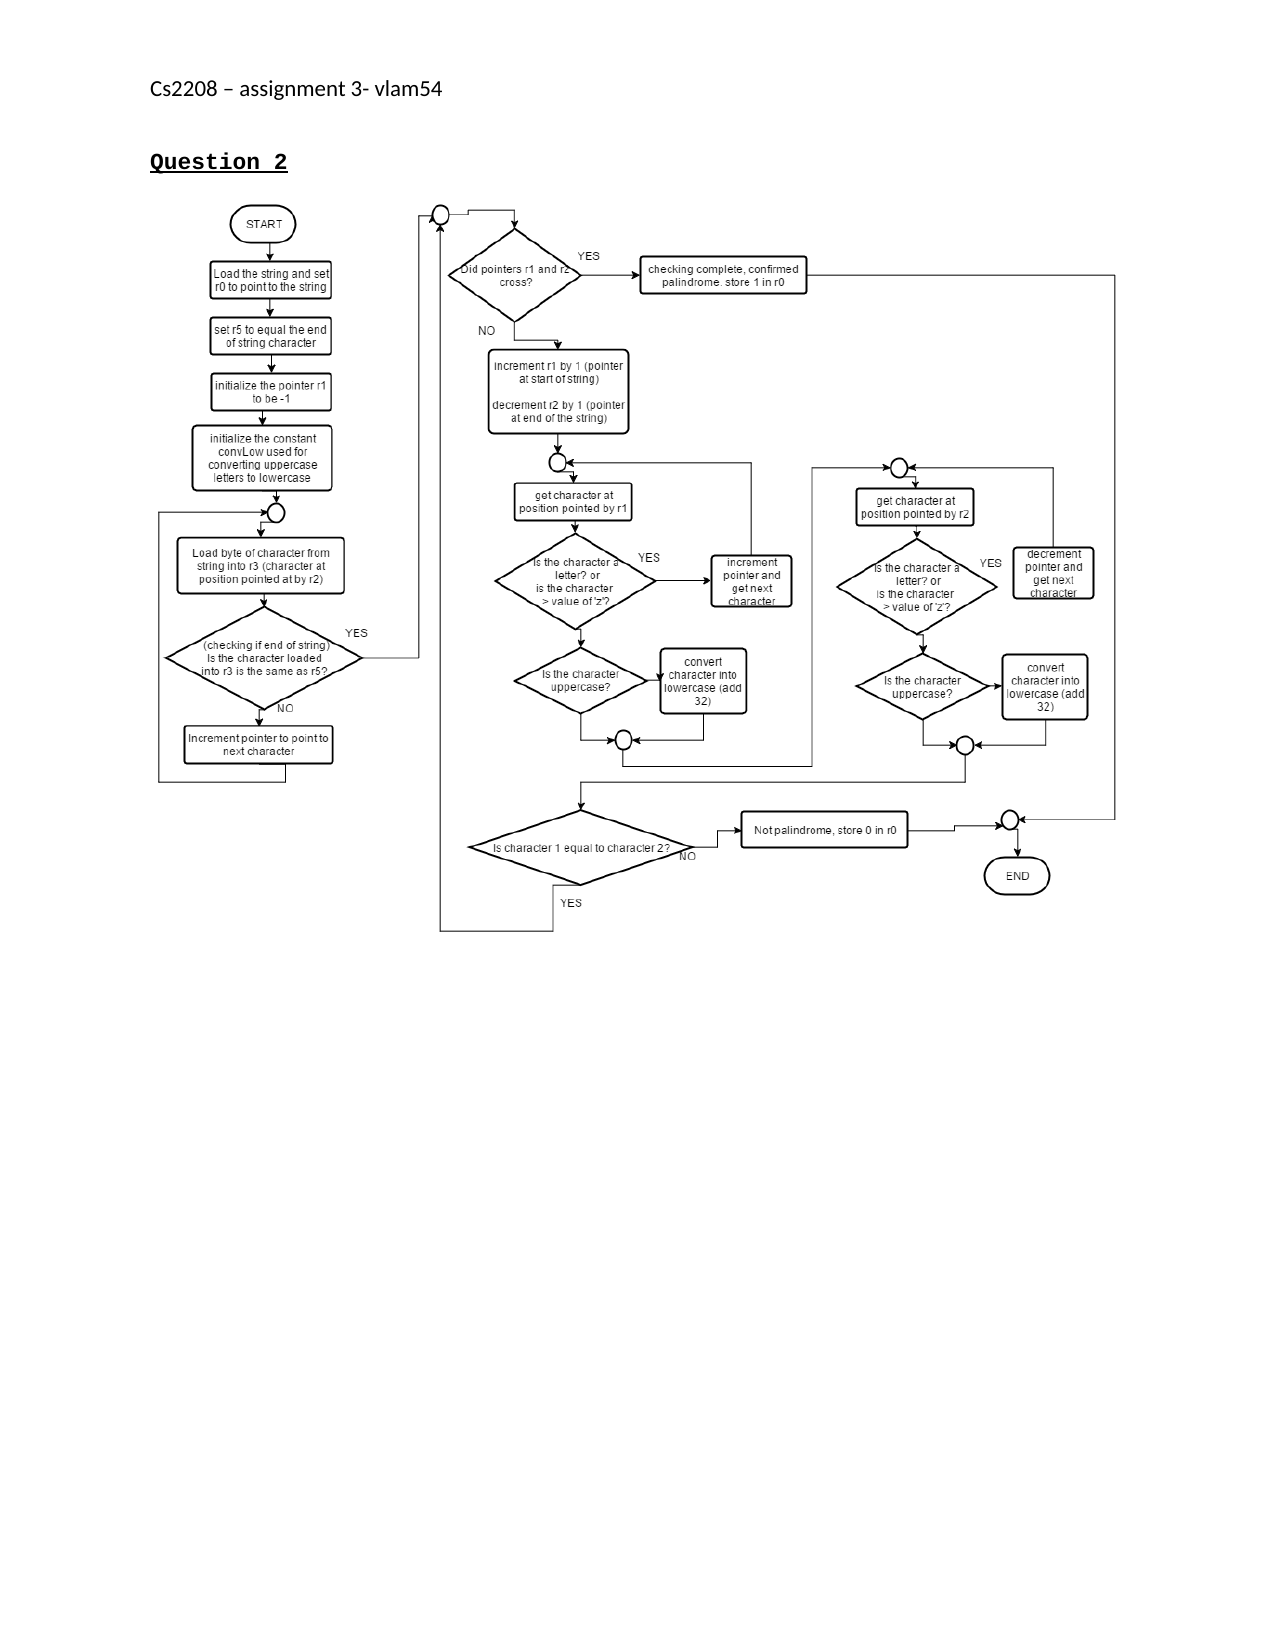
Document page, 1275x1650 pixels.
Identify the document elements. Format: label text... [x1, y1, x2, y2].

text Question 2 [150, 150, 1125, 176]
